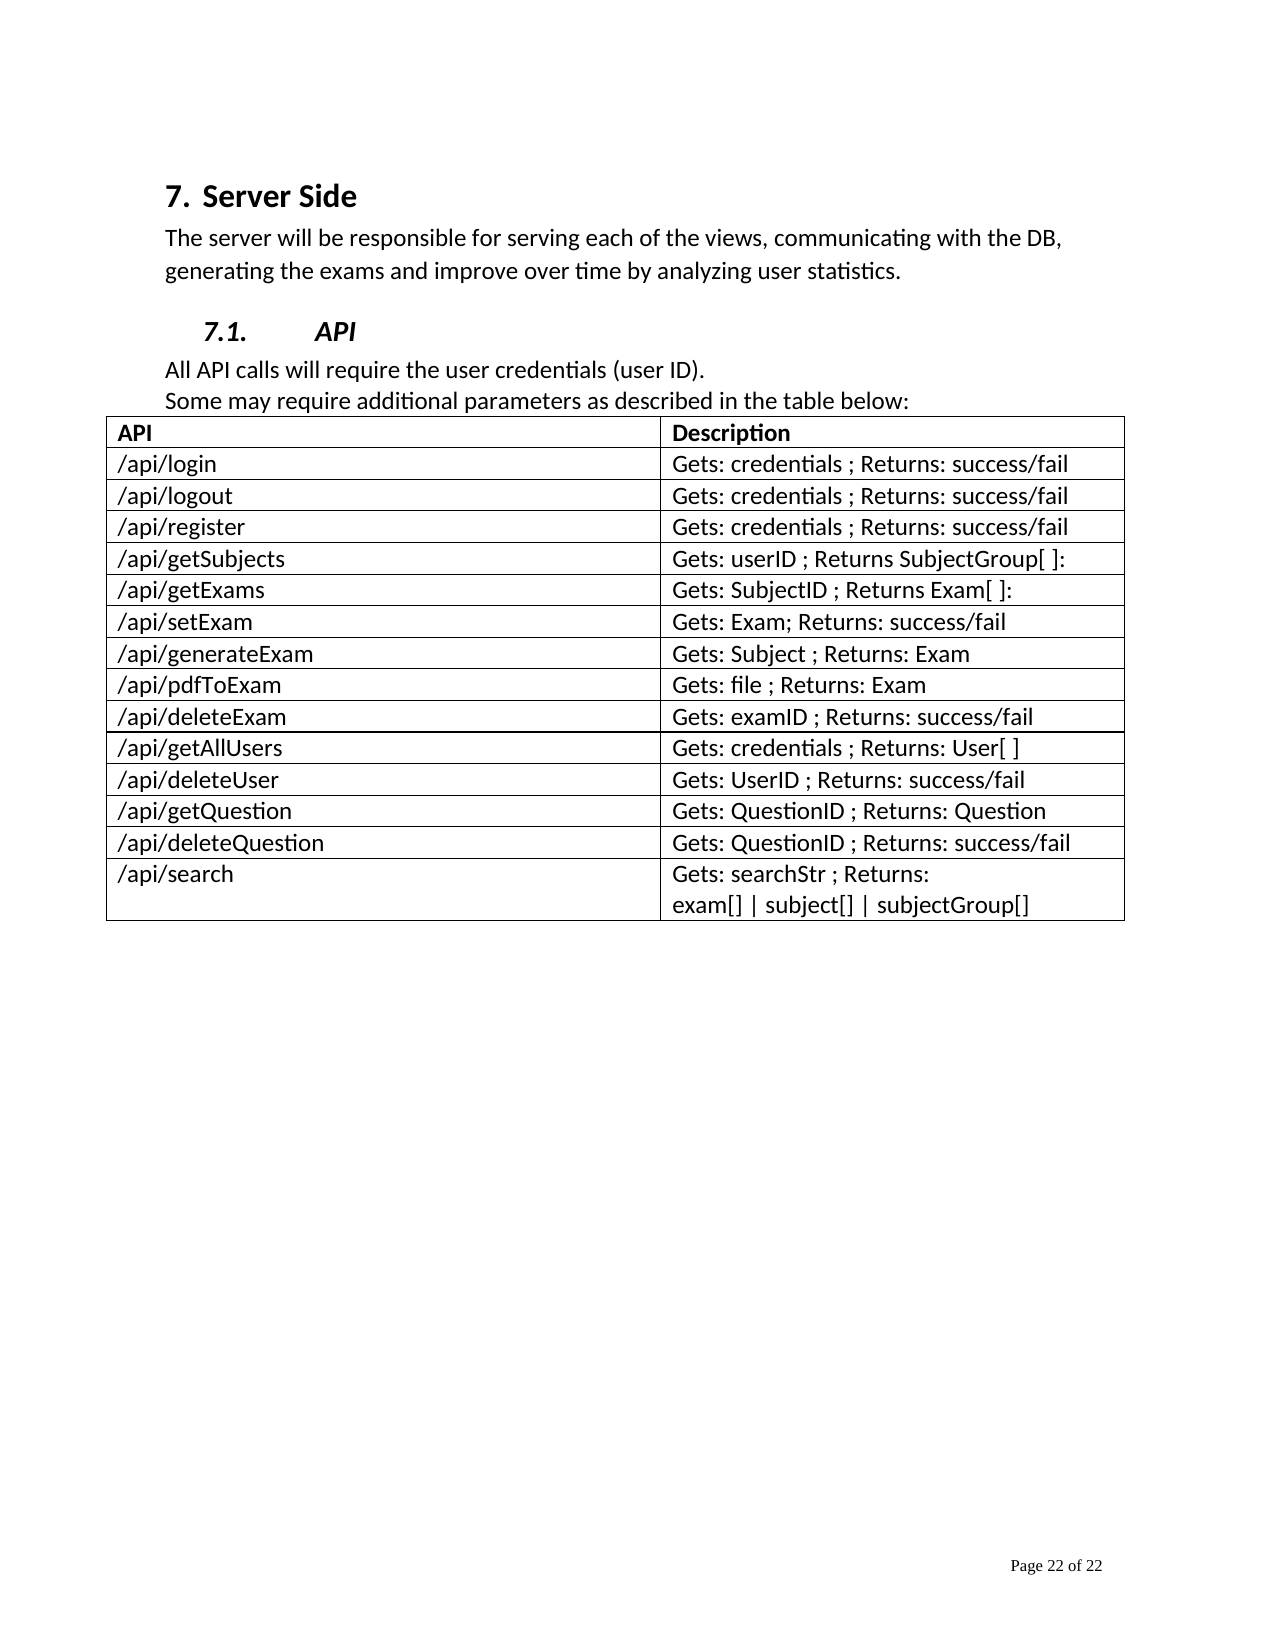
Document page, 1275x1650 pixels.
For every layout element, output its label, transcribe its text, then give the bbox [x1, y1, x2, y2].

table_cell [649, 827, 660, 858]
table_cell /api/getSubjects [107, 543, 660, 573]
table_cell /api/register [107, 511, 660, 542]
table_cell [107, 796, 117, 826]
table_cell Gets: userID ; Returns SubjectGroup[ ]: [661, 543, 1124, 573]
subtitle API [202, 313, 1110, 348]
table_cell /api/search [107, 859, 660, 920]
table_cell Gets: Subject ; Returns: Exam [661, 638, 1124, 668]
table_cell Gets: searchStr ; Returns: exam[] | subject[] | subjectGroup[] [661, 859, 1124, 920]
table_cell /api/logout [107, 480, 660, 510]
table_cell Gets: QuestionID ; Returns: Question [661, 796, 1124, 826]
table_cell Gets: credentials ; Returns: success/fail [661, 480, 1124, 510]
table_header API [107, 417, 660, 447]
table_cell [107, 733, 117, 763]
table_cell /api/setExam [107, 606, 660, 637]
table_cell Gets: credentials ; Returns: success/fail [661, 448, 1124, 479]
text Some may require additional parameters as described in the table below: [165, 385, 1110, 416]
text All API calls will require the user credentials (user ID). [165, 355, 1110, 385]
table_header Description [661, 417, 1124, 447]
table_cell Gets: SubjectID ; Returns Exam[ ]: [661, 575, 1124, 605]
table_cell /api/login [107, 448, 660, 479]
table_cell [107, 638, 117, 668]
table_cell /api/getExams [107, 575, 660, 605]
table_cell Gets: examID ; Returns: success/fail [661, 701, 1124, 731]
table_cell Gets: credentials ; Returns: User[ ] [661, 733, 1124, 763]
table_cell Gets: file ; Returns: Exam [661, 669, 1124, 700]
table_cell Gets: credentials ; Returns: success/fail [661, 511, 1124, 542]
table_cell Gets: Exam; Returns: success/fail [661, 606, 1124, 637]
text The server will be responsible for serving each of the views, communicating with the DB, generating the exams and improve over time by analyzing user statistics. [165, 222, 1110, 285]
table_cell Gets: QuestionID ; Returns: success/fail [661, 827, 1124, 858]
table_cell Gets: UserID ; Returns: success/fail [661, 764, 1124, 794]
subtitle Server Side [165, 175, 1110, 216]
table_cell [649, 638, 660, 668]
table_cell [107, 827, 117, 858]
